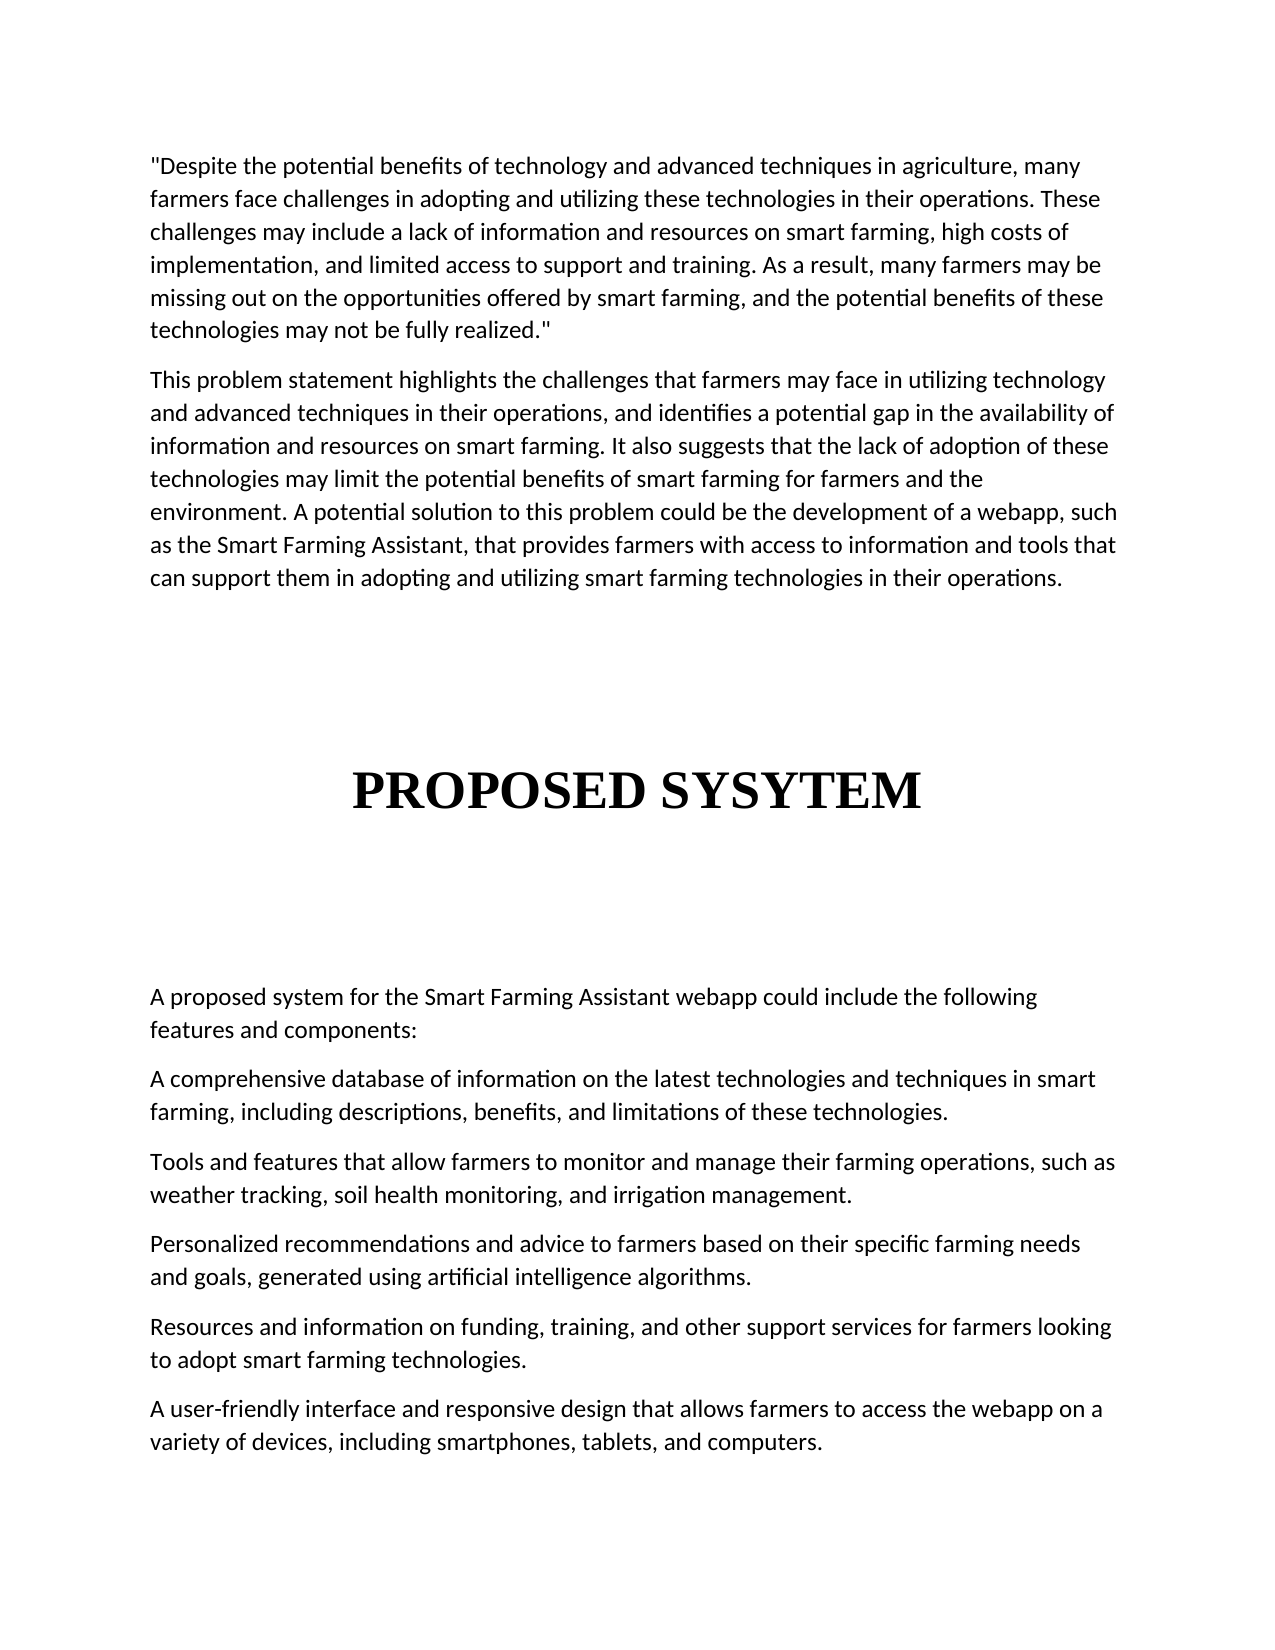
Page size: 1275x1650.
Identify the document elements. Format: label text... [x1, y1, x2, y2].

text A comprehensive database of information on the latest technologies and techniques in smart farming, including descriptions, benefits, and limitations of these technologies. [150, 1063, 1125, 1127]
text Resources and information on funding, training, and other support services for farmers looking to adopt smart farming technologies. [150, 1311, 1125, 1374]
text PROPOSED SYSYTEM [150, 661, 1125, 820]
text A user-friendly interface and responsive design that allows farmers to access the webapp on a variety of devices, including smartphones, tablets, and computers. [150, 1393, 1125, 1457]
text A proposed system for the Smart Farming Assistant webapp could include the following features and components: [150, 981, 1125, 1044]
text "Despite the potential benefits of technology and advanced techniques in agriculture, many farmers face challenges in adopting and utilizing these technologies in their operations. These challenges may include a lack of information and resources on smart farming, high costs of implementation, and limited access to support and training. As a result, many farmers may be missing out on the opportunities offered by smart farming, and the potential benefits of these technologies may not be fully realized." [150, 150, 1125, 345]
text Personalized recommendations and advice to farmers based on their specific farming needs and goals, generated using artificial intelligence algorithms. [150, 1228, 1125, 1292]
text Tools and features that allow farmers to monitor and manage their farming operations, such as weather tracking, soil health monitoring, and irrigation management. [150, 1146, 1125, 1209]
text This problem statement highlights the challenges that farmers may face in utilizing technology and advanced techniques in their operations, and identifies a potential gap in the availability of information and resources on smart farming. It also suggests that the lack of adoption of these technologies may limit the potential benefits of smart farming for farmers and the environment. A potential solution to this problem could be the development of a webapp, such as the Smart Farming Assistant, that provides farmers with access to information and tools that can support them in adopting and utilizing smart farming technologies in their operations. [150, 364, 1125, 592]
